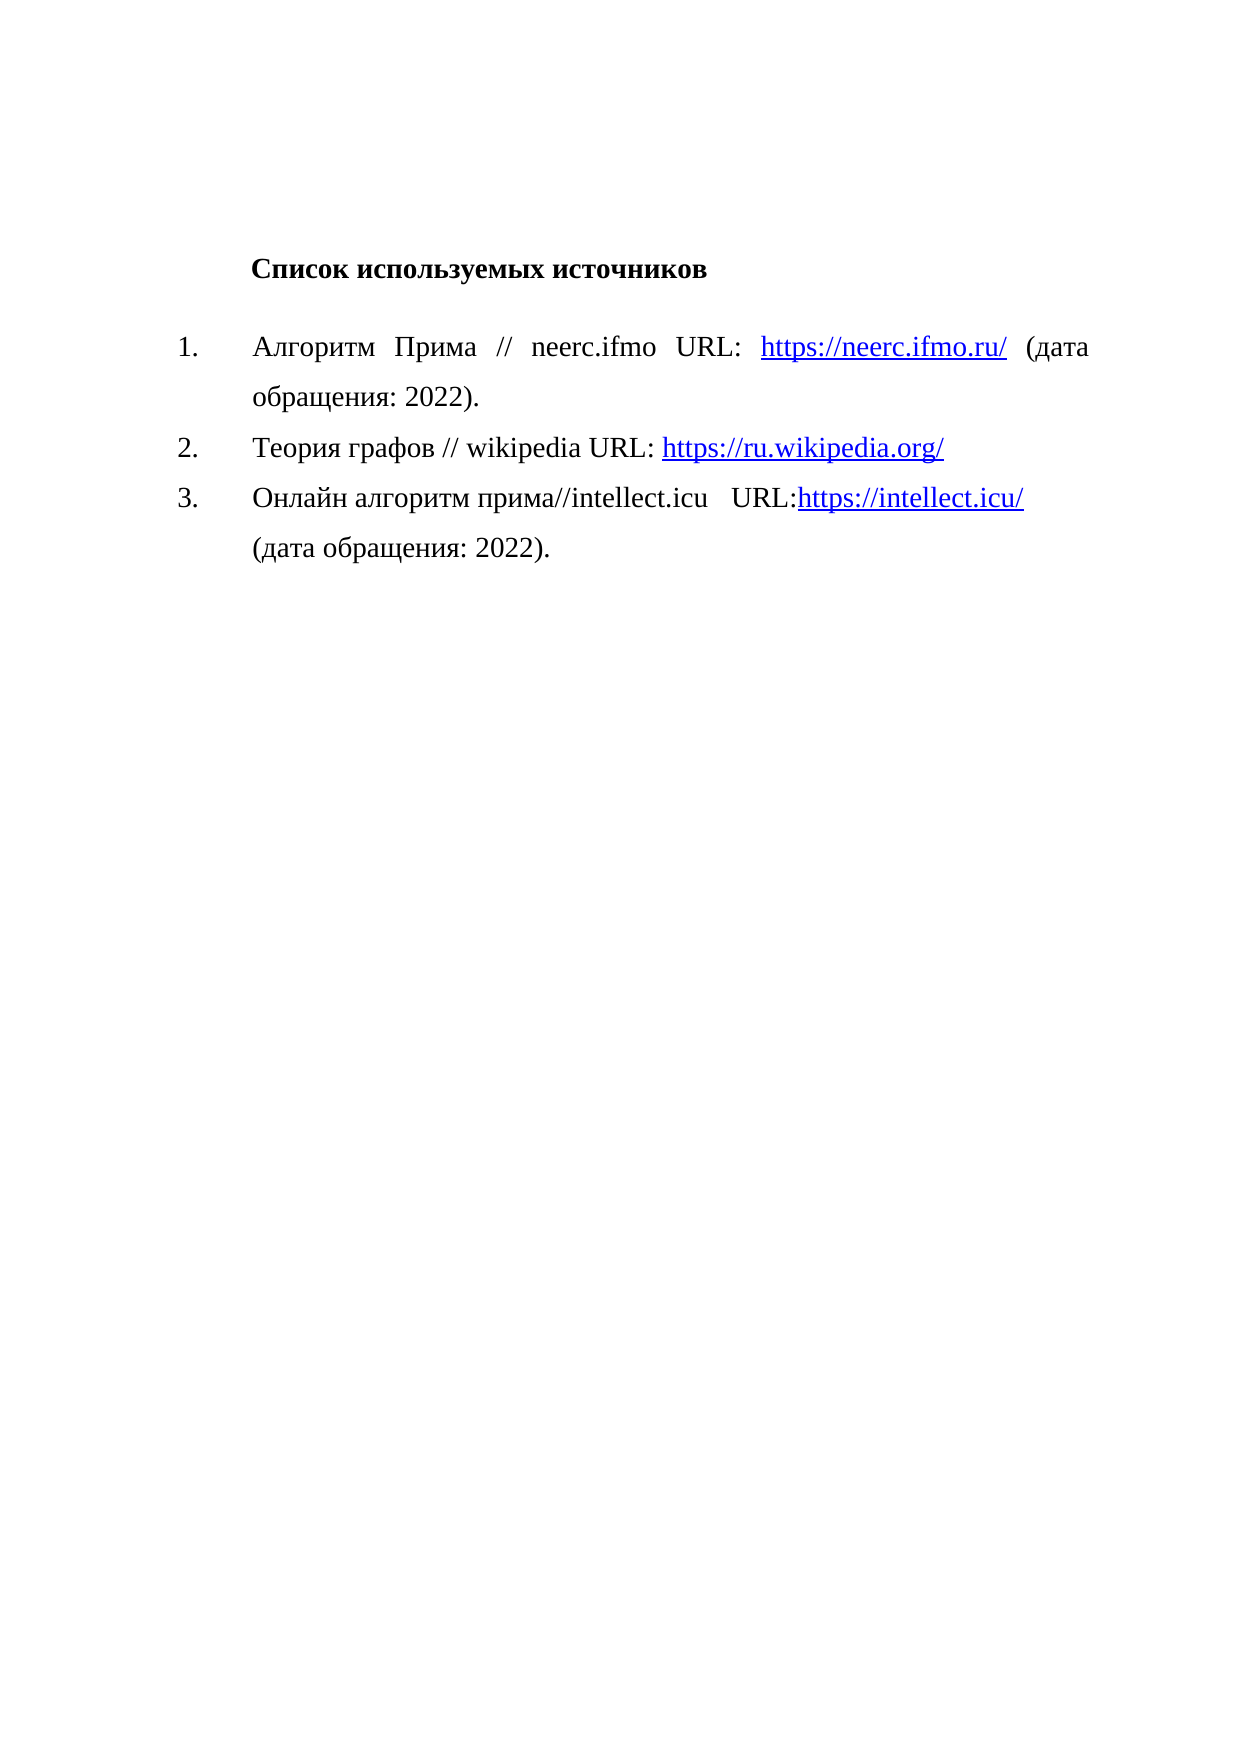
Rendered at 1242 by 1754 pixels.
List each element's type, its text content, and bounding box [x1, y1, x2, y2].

list Алгоритм Прима // neerc.ifmo URL: https://neerc.ifmo.ru/ (дата обращения: 2022). [177, 329, 1089, 413]
list Онлайн алгоритм прима//intellect.icu URL:https://intellect.icu/ (дата обращения: 2022). [177, 480, 1090, 564]
subtitle Список используемых источников [251, 251, 1177, 284]
list Теория графов // wikipedia URL: https://ru.wikipedia.org/ [177, 430, 1089, 463]
